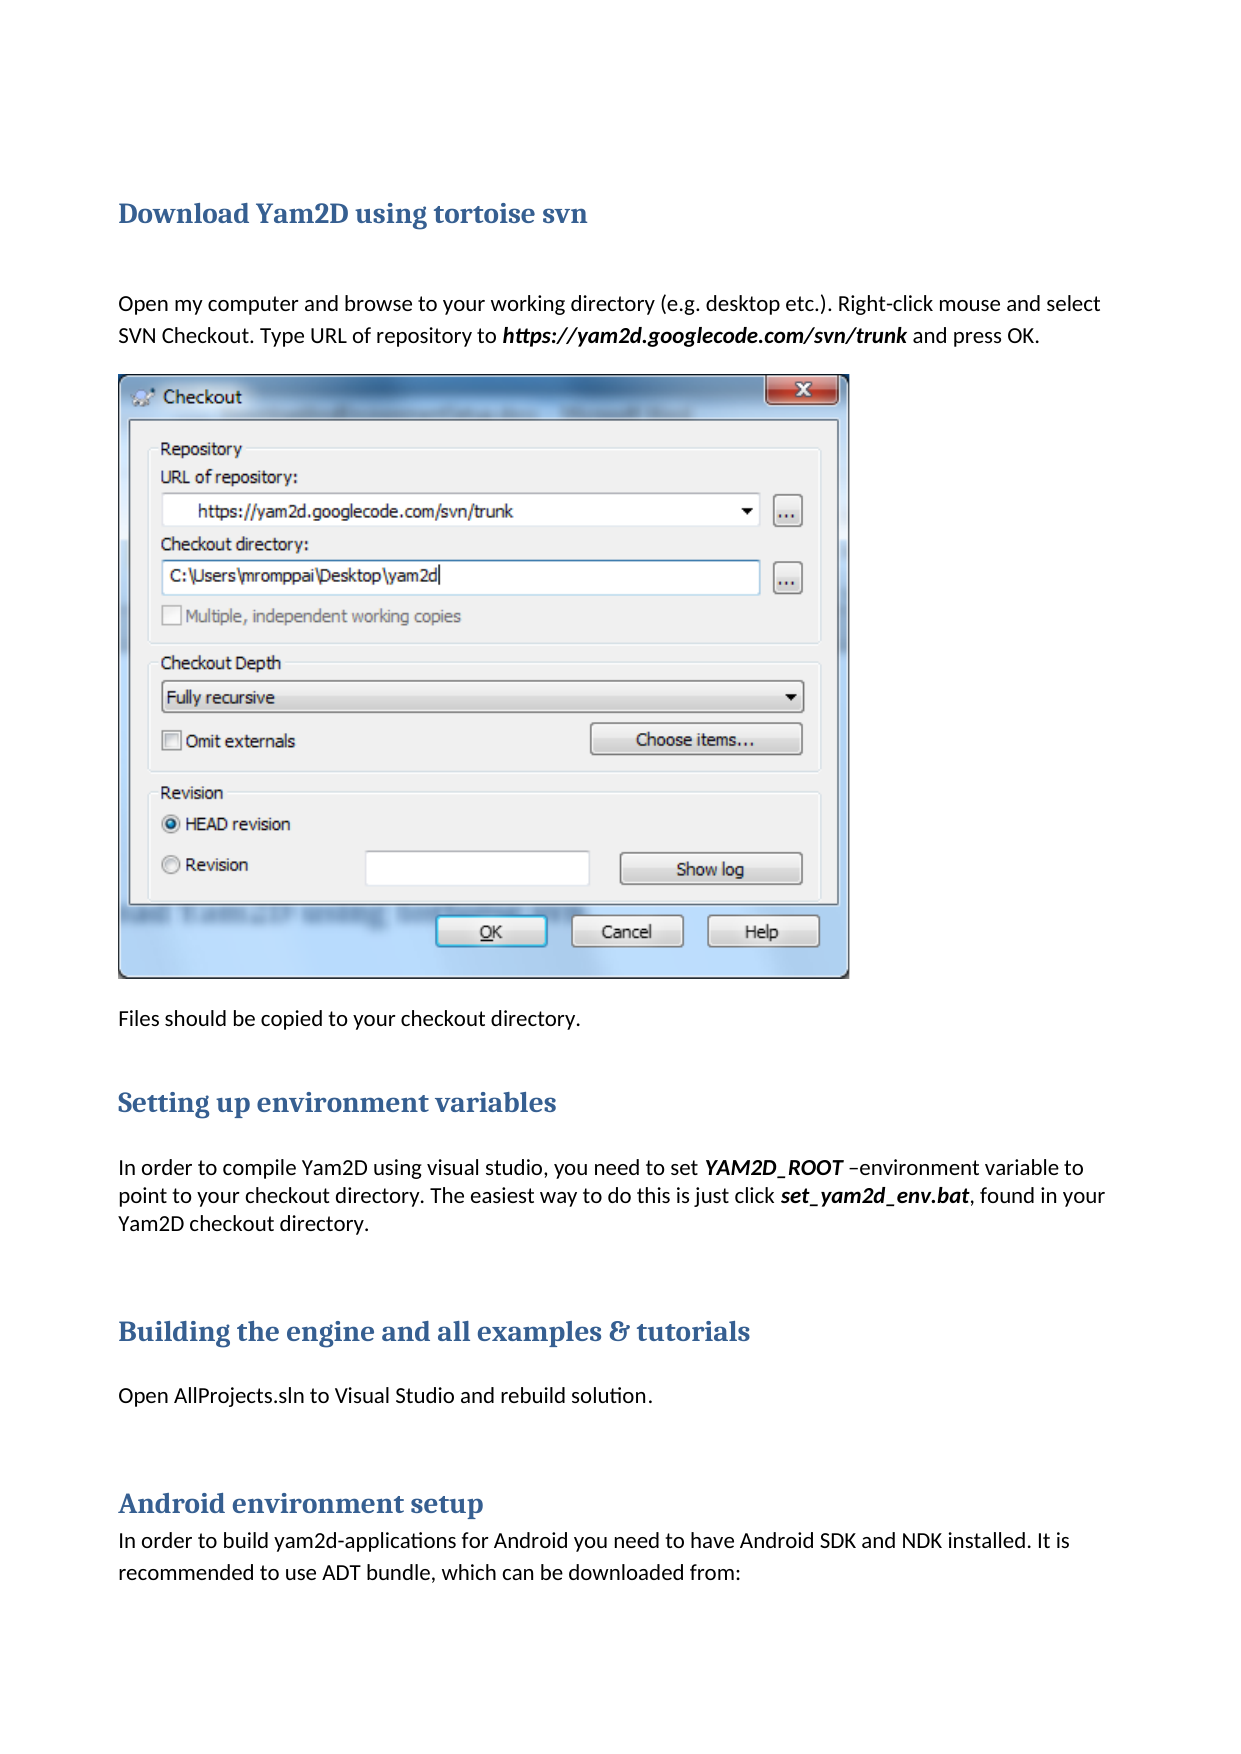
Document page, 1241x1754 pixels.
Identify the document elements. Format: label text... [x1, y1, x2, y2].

text Open my computer and browse to your working directory (e.g. desktop etc.). Right-click mouse and select SVN Checkout. Type URL of repository to https://yam2d.googlecode.com/svn/trunk and press OK. [118, 289, 1122, 349]
subtitle Download Yam2D using tortoise svn [118, 198, 1122, 231]
subtitle Android environment setup [118, 1487, 1122, 1521]
picture [118, 374, 850, 979]
text Files should be copied to your checkout directory. [118, 1004, 1122, 1032]
text Open AllProjects.sln to Visual Studio and rebuild solution. [118, 1381, 1122, 1409]
subtitle Building the engine and all examples & tutorials [118, 1315, 1122, 1348]
subtitle Setting up environment variables [118, 1086, 1122, 1120]
text In order to compile Yam2D using visual studio, you need to set YAM2D_ROOT –environment variable to point to your checkout directory. The easiest way to do this is just click set_yam2d_env.bat, found in your Yam2D checkout directory. [118, 1153, 1122, 1237]
